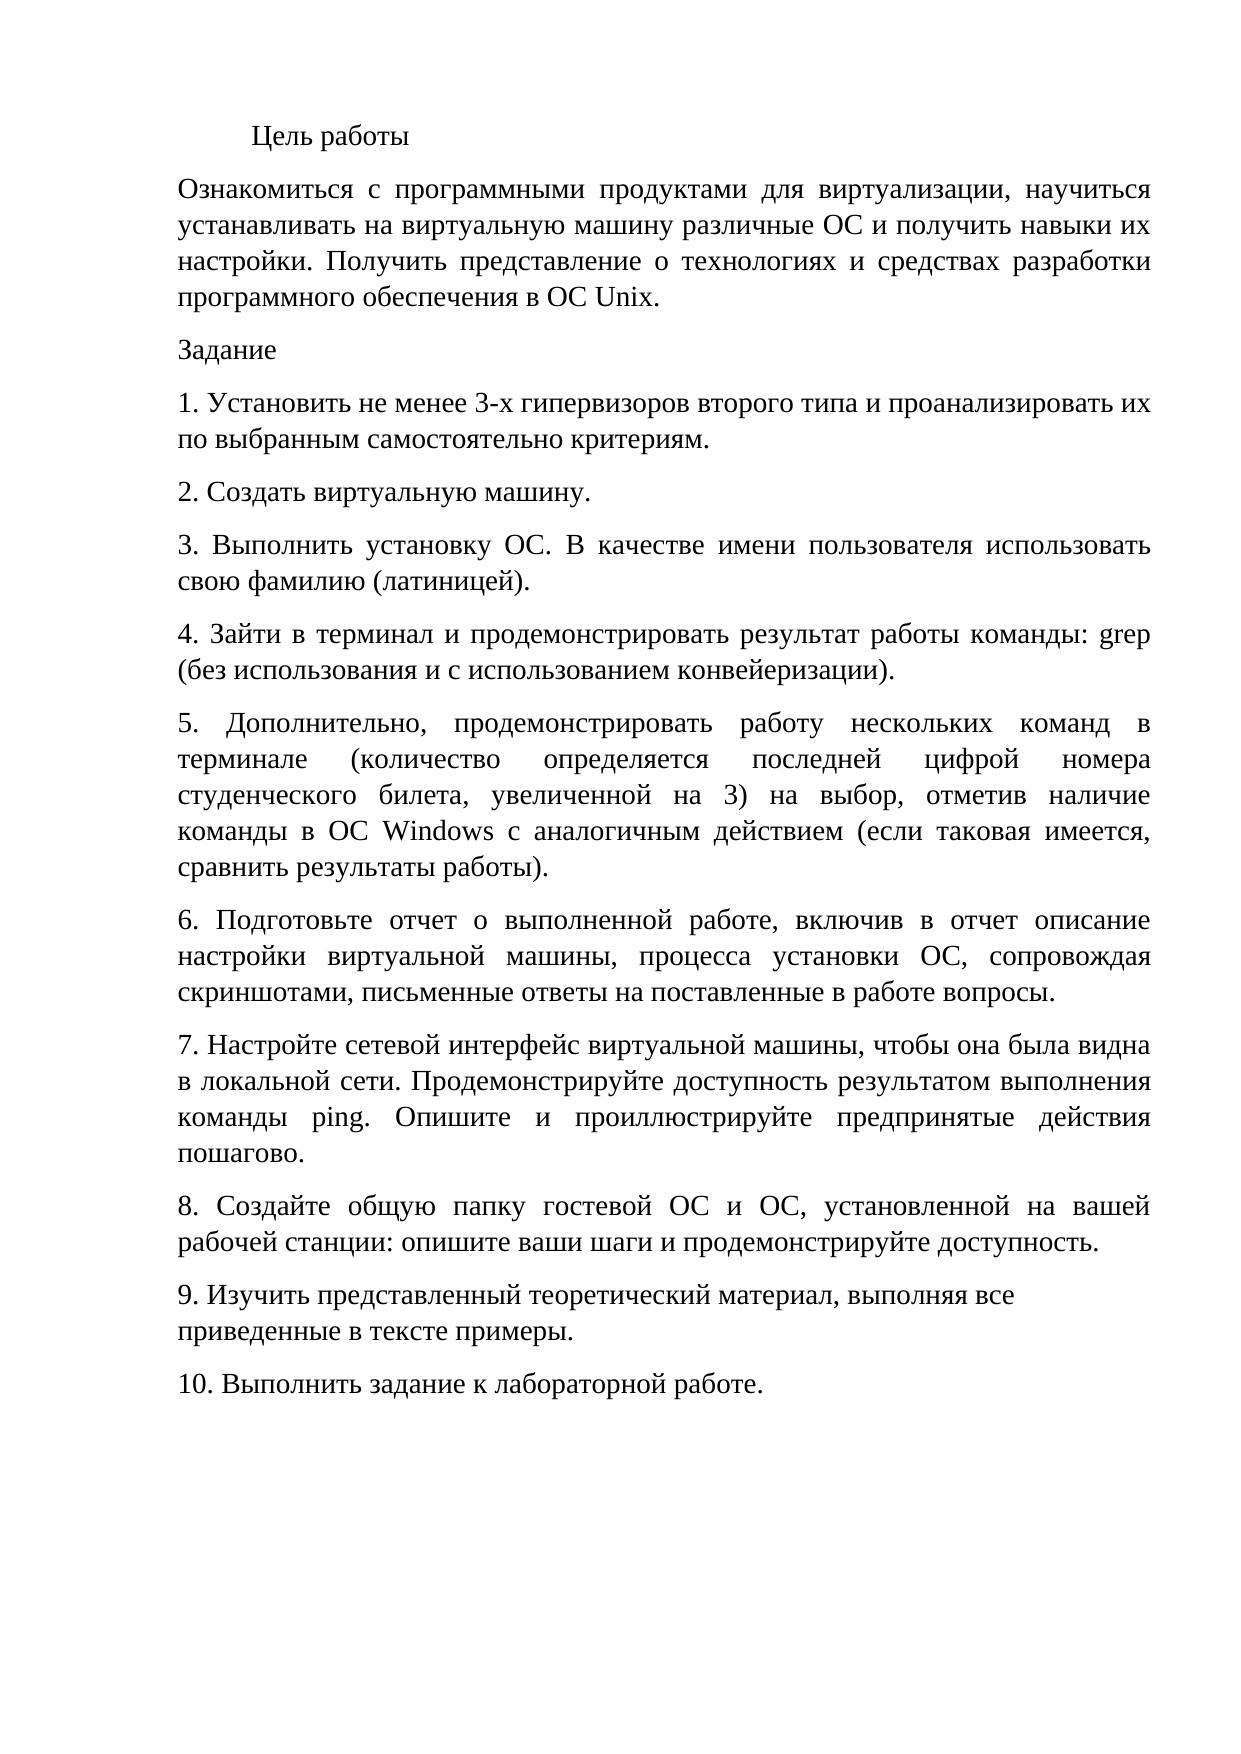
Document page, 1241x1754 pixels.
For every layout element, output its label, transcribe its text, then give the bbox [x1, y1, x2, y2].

text Ознакомиться с программными продуктами для виртуализации, научиться устанавливать на виртуальную машину различные ОС и получить навыки их настройки. Получить представление о технологиях и средствах разработки программного обеспечения в ОС Unix. [177, 171, 1152, 313]
text 1. Установить не менее 3-х гипервизоров второго типа и проанализировать их по выбранным самостоятельно критериям. [177, 385, 1152, 455]
text 7. Настройте сетевой интерфейс виртуальной машины, чтобы она была видна в локальной сети. Продемонстрируйте доступность результатом выполнения команды ping. Опишите и проиллюстрируйте предпринятые действия пошагово. [177, 1027, 1152, 1169]
text 3. Выполнить установку ОС. В качестве имени пользователя использовать свою фамилию (латиницей). [177, 527, 1152, 596]
text Цель работы [177, 118, 1152, 152]
text 2. Создать виртуальную машину. [177, 474, 1152, 507]
text 4. Зайти в терминал и продемонстрировать результат работы команды: grep (без использования и с использованием конвейеризации). [177, 616, 1152, 685]
text 9. Изучить представленный теоретический материал, выполняя все приведенные в тексте примеры. [177, 1277, 1152, 1347]
text 10. Выполнить задание к лабораторной работе. [177, 1366, 1152, 1400]
text 6. Подготовьте отчет о выполненной работе, включив в отчет описание настройки виртуальной машины, процесса установки ОС, сопровождая скриншотами, письменные ответы на поставленные в работе вопросы. [177, 902, 1152, 1008]
text 8. Создайте общую папку гостевой ОС и ОС, установленной на вашей рабочей станции: опишите ваши шаги и продемонстрируйте доступность. [177, 1188, 1152, 1258]
text 5. Дополнительно, продемонстрировать работу нескольких команд в терминале (количество определяется последней цифрой номера студенческого билета, увеличенной на 3) на выбор, отметив наличие команды в ОС Windows с аналогичным действием (если таковая имеется, сравнить результаты работы). [177, 705, 1152, 883]
text Задание [177, 332, 1152, 366]
